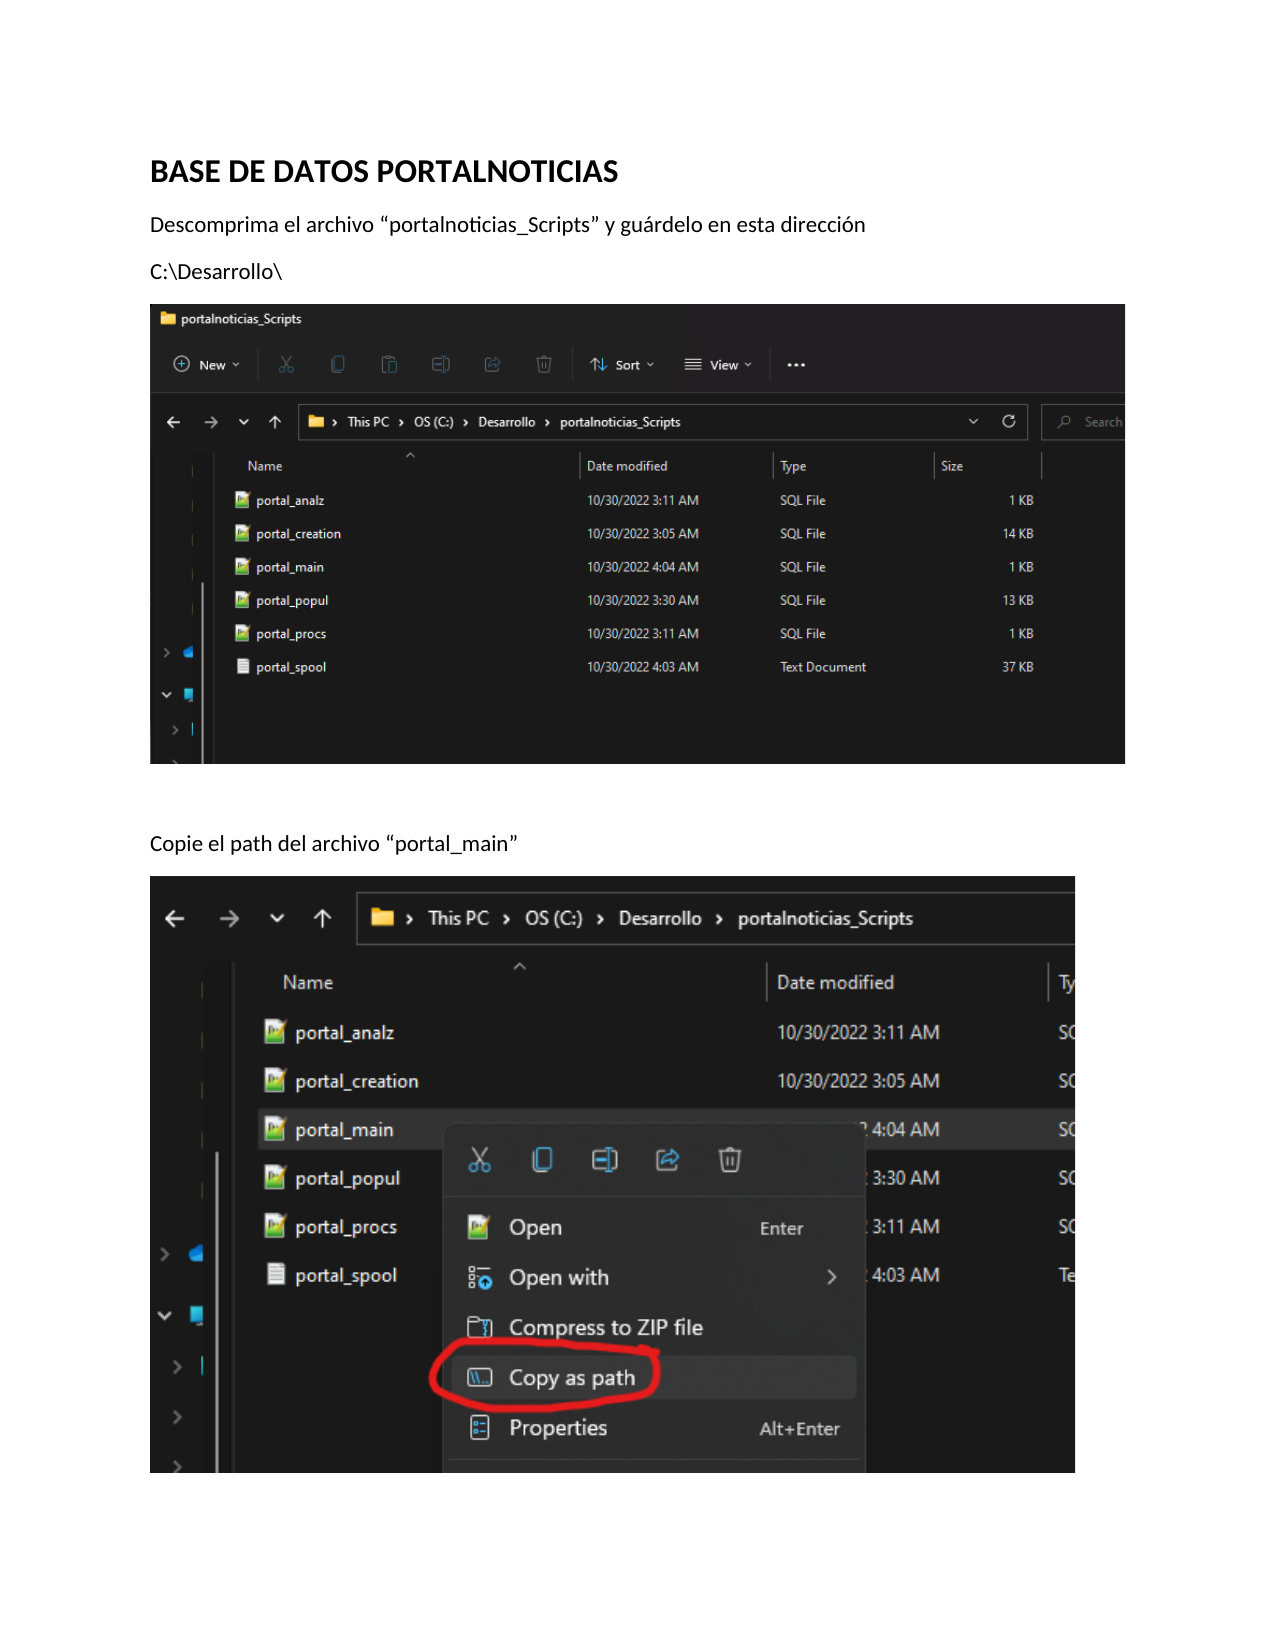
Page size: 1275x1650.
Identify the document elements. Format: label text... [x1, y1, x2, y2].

text BASE DE DATOS PORTALNOTICIAS [150, 150, 1125, 191]
text Descomprima el archivo “portalnoticias_Scripts” y guárdelo en esta dirección [150, 211, 1125, 239]
picture [150, 304, 1125, 764]
picture [150, 876, 1076, 1473]
text Copie el path del archivo “portal_main” [150, 829, 1125, 857]
text C:\Desarrollo\ [150, 257, 1125, 286]
